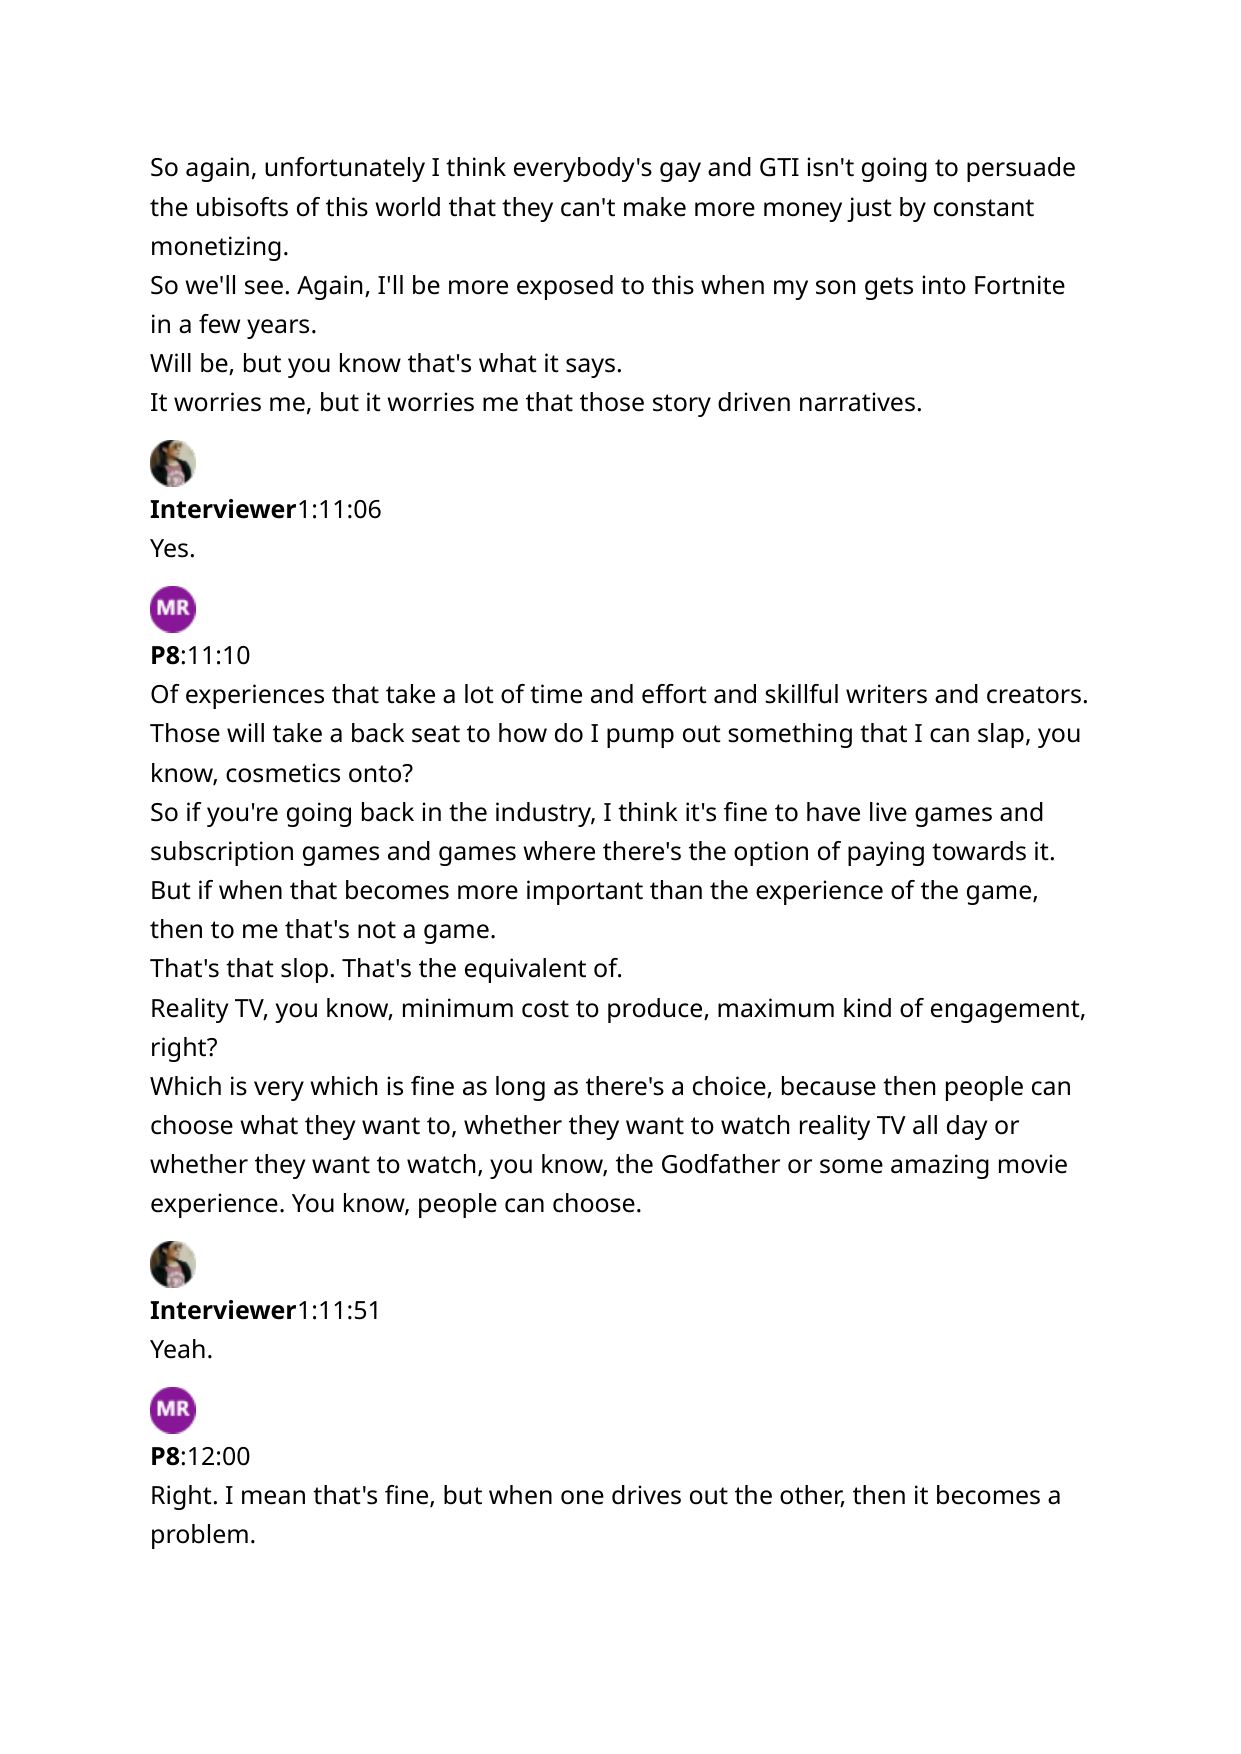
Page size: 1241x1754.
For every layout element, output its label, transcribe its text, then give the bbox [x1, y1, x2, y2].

text P8:11:10 Of experiences that take a lot of time and effort and skillful writers and creators. Those will take a back seat to how do I pump out something that I can slap, you know, cosmetics onto? So if you're going back in the industry, I think it's fine to have live games and subscription games and games where there's the option of paying towards it. But if when that becomes more important than the experience of the game, then to me that's not a game. That's that slop. That's the equivalent of. Reality TV, you know, minimum cost to produce, maximum kind of engagement, right? Which is very which is fine as long as there's a choice, because then people can choose what they want to, whether they want to watch reality TV all day or whether they want to watch, you know, the Godfather or some amazing movie experience. You know, people can choose. [150, 587, 1090, 1220]
text Interviewer1:11:51 Yeah. [150, 1242, 1090, 1366]
picture [150, 586, 196, 633]
picture [150, 440, 196, 487]
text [150, 1388, 1090, 1551]
picture [150, 1387, 196, 1434]
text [150, 150, 1090, 419]
picture [150, 1241, 196, 1288]
text Interviewer1:11:06 Yes. [150, 441, 1090, 565]
